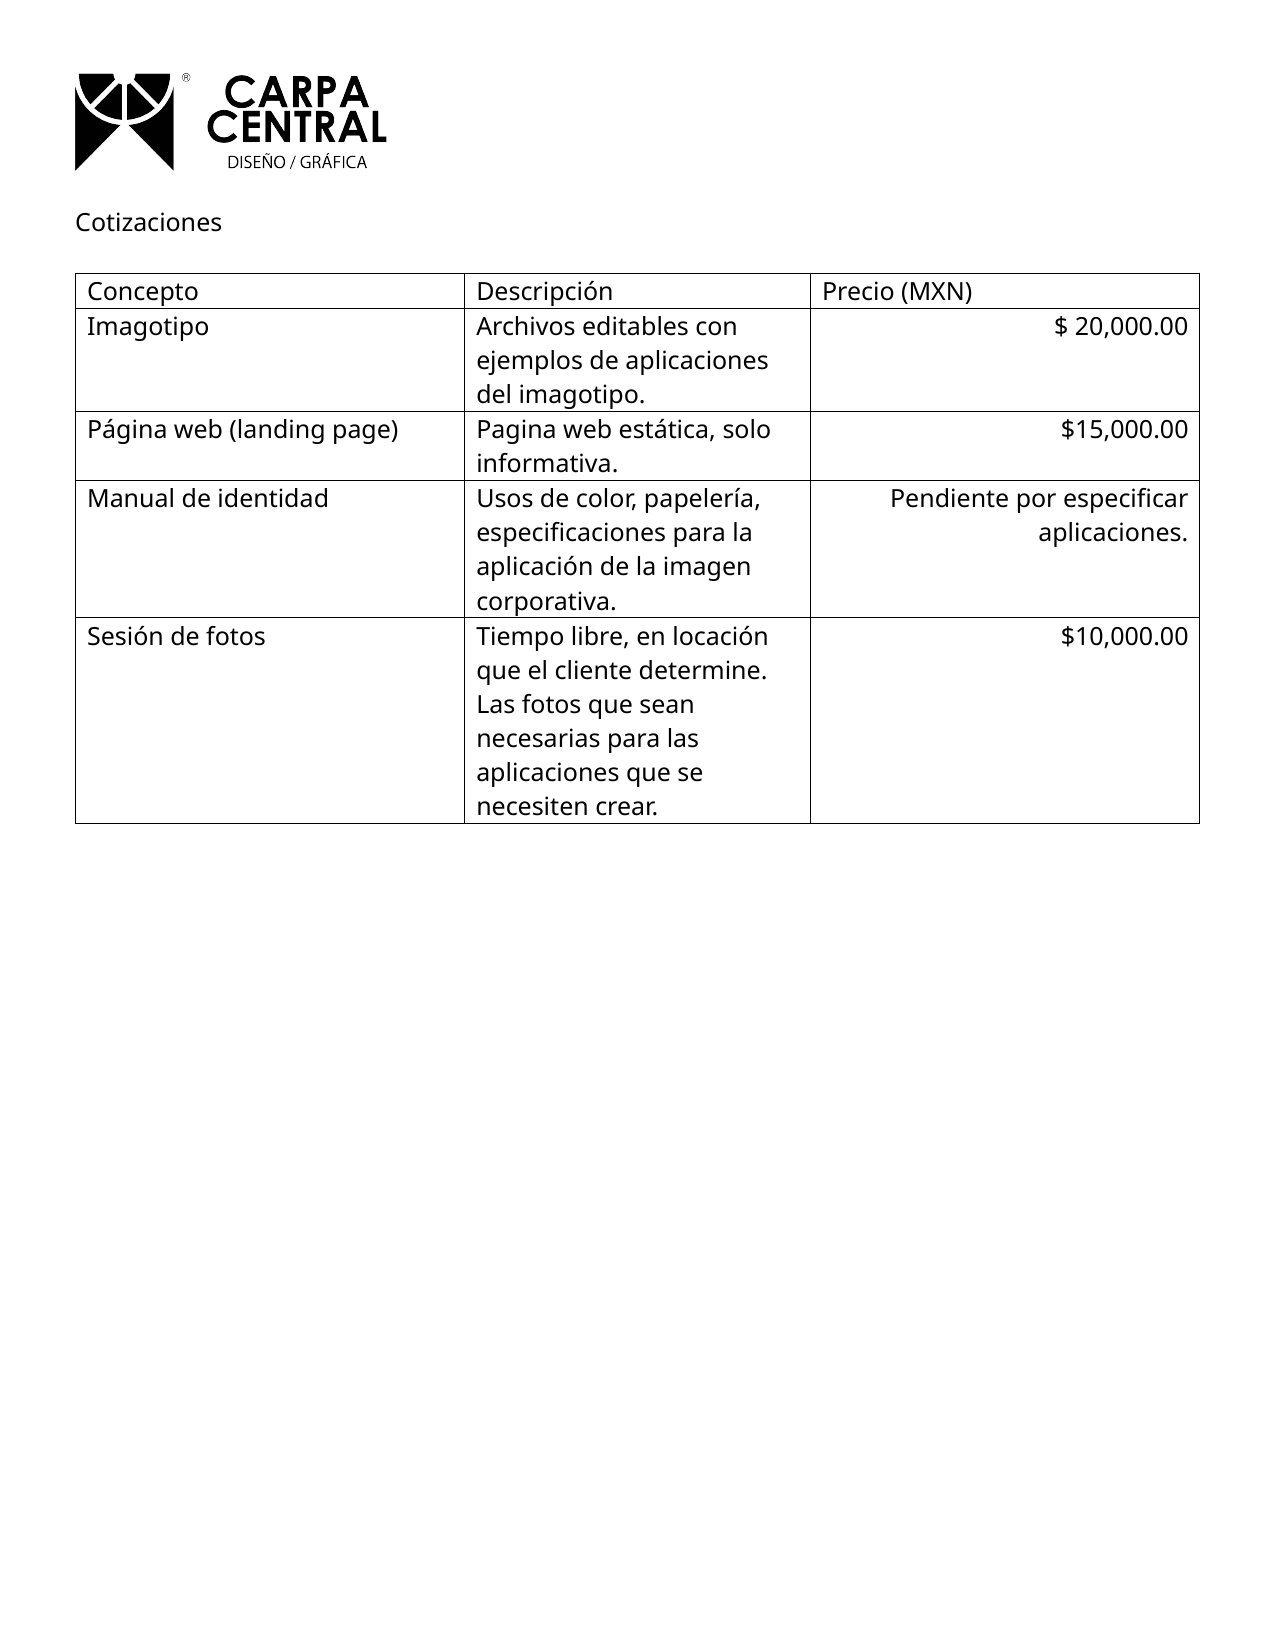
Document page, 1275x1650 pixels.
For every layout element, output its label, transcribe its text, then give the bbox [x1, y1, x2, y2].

table_cell Tiempo libre, en locación que el cliente determine. Las fotos que sean necesarias para las aplicaciones que se necesiten crear. [465, 618, 810, 823]
table_header Concepto [76, 274, 464, 307]
table_cell $ 20,000.00 [811, 309, 1199, 411]
table_cell Pendiente por especificar aplicaciones. [811, 481, 1199, 617]
table_header Descripción [465, 274, 810, 307]
picture [75, 73, 387, 171]
table_cell Sesión de fotos [76, 618, 464, 823]
table_cell Manual de identidad [76, 481, 464, 617]
table_cell Imagotipo [76, 309, 464, 411]
table_header Precio (MXN) [811, 274, 1199, 307]
table_cell Pagina web estática, solo informativa. [465, 412, 810, 480]
table_cell Página web (landing page) [76, 412, 464, 480]
table_cell Usos de color, papelería, especificaciones para la aplicación de la imagen corporativa. [465, 481, 810, 617]
table_cell $15,000.00 [811, 412, 1199, 480]
table_cell Archivos editables con ejemplos de aplicaciones del imagotipo. [465, 309, 810, 411]
text Cotizaciones [75, 204, 1200, 238]
table_cell $10,000.00 [811, 618, 1199, 823]
